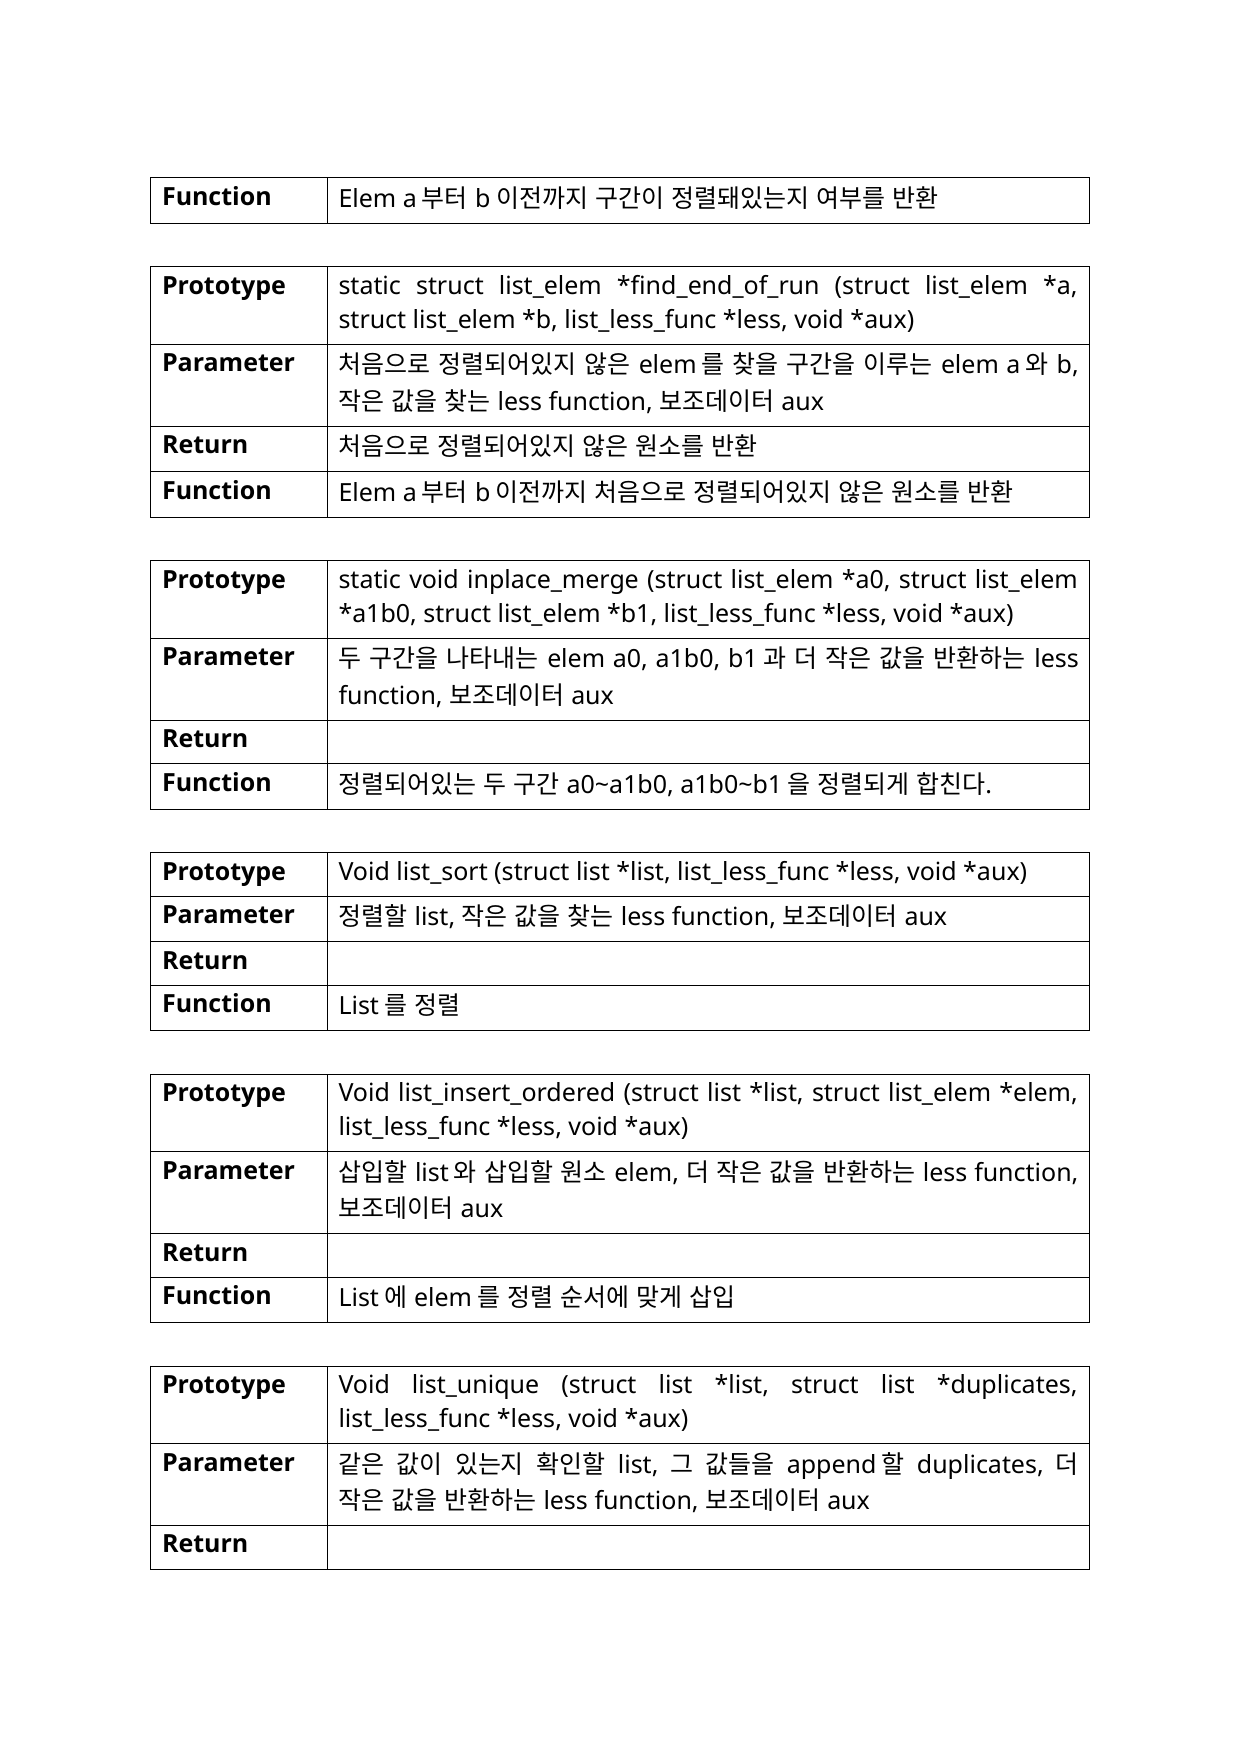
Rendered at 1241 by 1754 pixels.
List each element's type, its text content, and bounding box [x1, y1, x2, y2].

table_cell Function [151, 764, 327, 809]
table_cell Return [151, 1234, 327, 1277]
table_header Void list_insert_ordered (struct list *list, struct list_elem *elem, list_less_func *less, void *aux) [328, 1075, 1089, 1151]
table_cell [328, 942, 1089, 985]
table_cell 처음으로 정렬되어있지 않은 원소를 반환 [328, 427, 1089, 471]
table_cell 삽입할 list와 삽입할 원소 elem, 더 작은 값을 반환하는 less function, 보조데이터 aux [328, 1152, 1089, 1233]
table_cell 두 구간을 나타내는 elem a0, a1b0, b1과 더 작은 값을 반환하는 less function, 보조데이터 aux [328, 639, 1089, 720]
table_cell Parameter [151, 1444, 327, 1525]
table_cell Return [151, 1526, 327, 1568]
table_cell Function [151, 1278, 327, 1322]
table_cell [328, 721, 1089, 763]
table_cell Elem a부터 b이전까지 처음으로 정렬되어있지 않은 원소를 반환 [328, 472, 1089, 517]
table_header Prototype [151, 1075, 327, 1151]
table_cell List를 정렬 [328, 986, 1089, 1030]
table_header Void list_unique (struct list *list, struct list *duplicates, list_less_func *less, void *aux) [328, 1367, 1089, 1443]
table_cell 정렬할 list, 작은 값을 찾는 less function, 보조데이터 aux [328, 897, 1089, 941]
table_cell Function [151, 986, 327, 1030]
table_header Prototype [151, 1367, 327, 1443]
table_header Prototype [151, 561, 327, 638]
table_cell Parameter [151, 897, 327, 941]
table_cell Function [151, 472, 327, 517]
table_cell Parameter [151, 639, 327, 720]
table_header Void list_sort (struct list *list, list_less_func *less, void *aux) [328, 853, 1089, 896]
table_header Prototype [151, 853, 327, 896]
table_cell 정렬되어있는 두 구간 a0~a1b0, a1b0~b1을 정렬되게 합친다. [328, 764, 1089, 809]
table_header static struct list_elem *find_end_of_run (struct list_elem *a, struct list_elem *b, list_less_func *less, void *aux) [328, 267, 1089, 344]
table_cell Return [151, 942, 327, 985]
table_cell 같은 값이 있는지 확인할 list, 그 값들을 append할 duplicates, 더 작은 값을 반환하는 less function, 보조데이터 aux [328, 1444, 1089, 1525]
table_header Prototype [151, 267, 327, 344]
table_cell Parameter [151, 1152, 327, 1233]
table_header static void inplace_merge (struct list_elem *a0, struct list_elem *a1b0, struct list_elem *b1, list_less_func *less, void *aux) [328, 561, 1089, 638]
table_cell List에 elem를 정렬 순서에 맞게 삽입 [328, 1278, 1089, 1322]
table_cell Parameter [151, 345, 327, 426]
table_cell Elem a부터 b 이전까지 구간이 정렬돼있는지 여부를 반환 [328, 178, 1089, 223]
table_cell 처음으로 정렬되어있지 않은 elem를 찾을 구간을 이루는 elem a와 b, 작은 값을 찾는 less function, 보조데이터 aux [328, 345, 1089, 426]
table_cell Return [151, 427, 327, 471]
table_cell Return [151, 721, 327, 763]
table_cell [328, 1234, 1089, 1277]
table_cell Function [151, 178, 327, 223]
table_cell [328, 1526, 1089, 1568]
